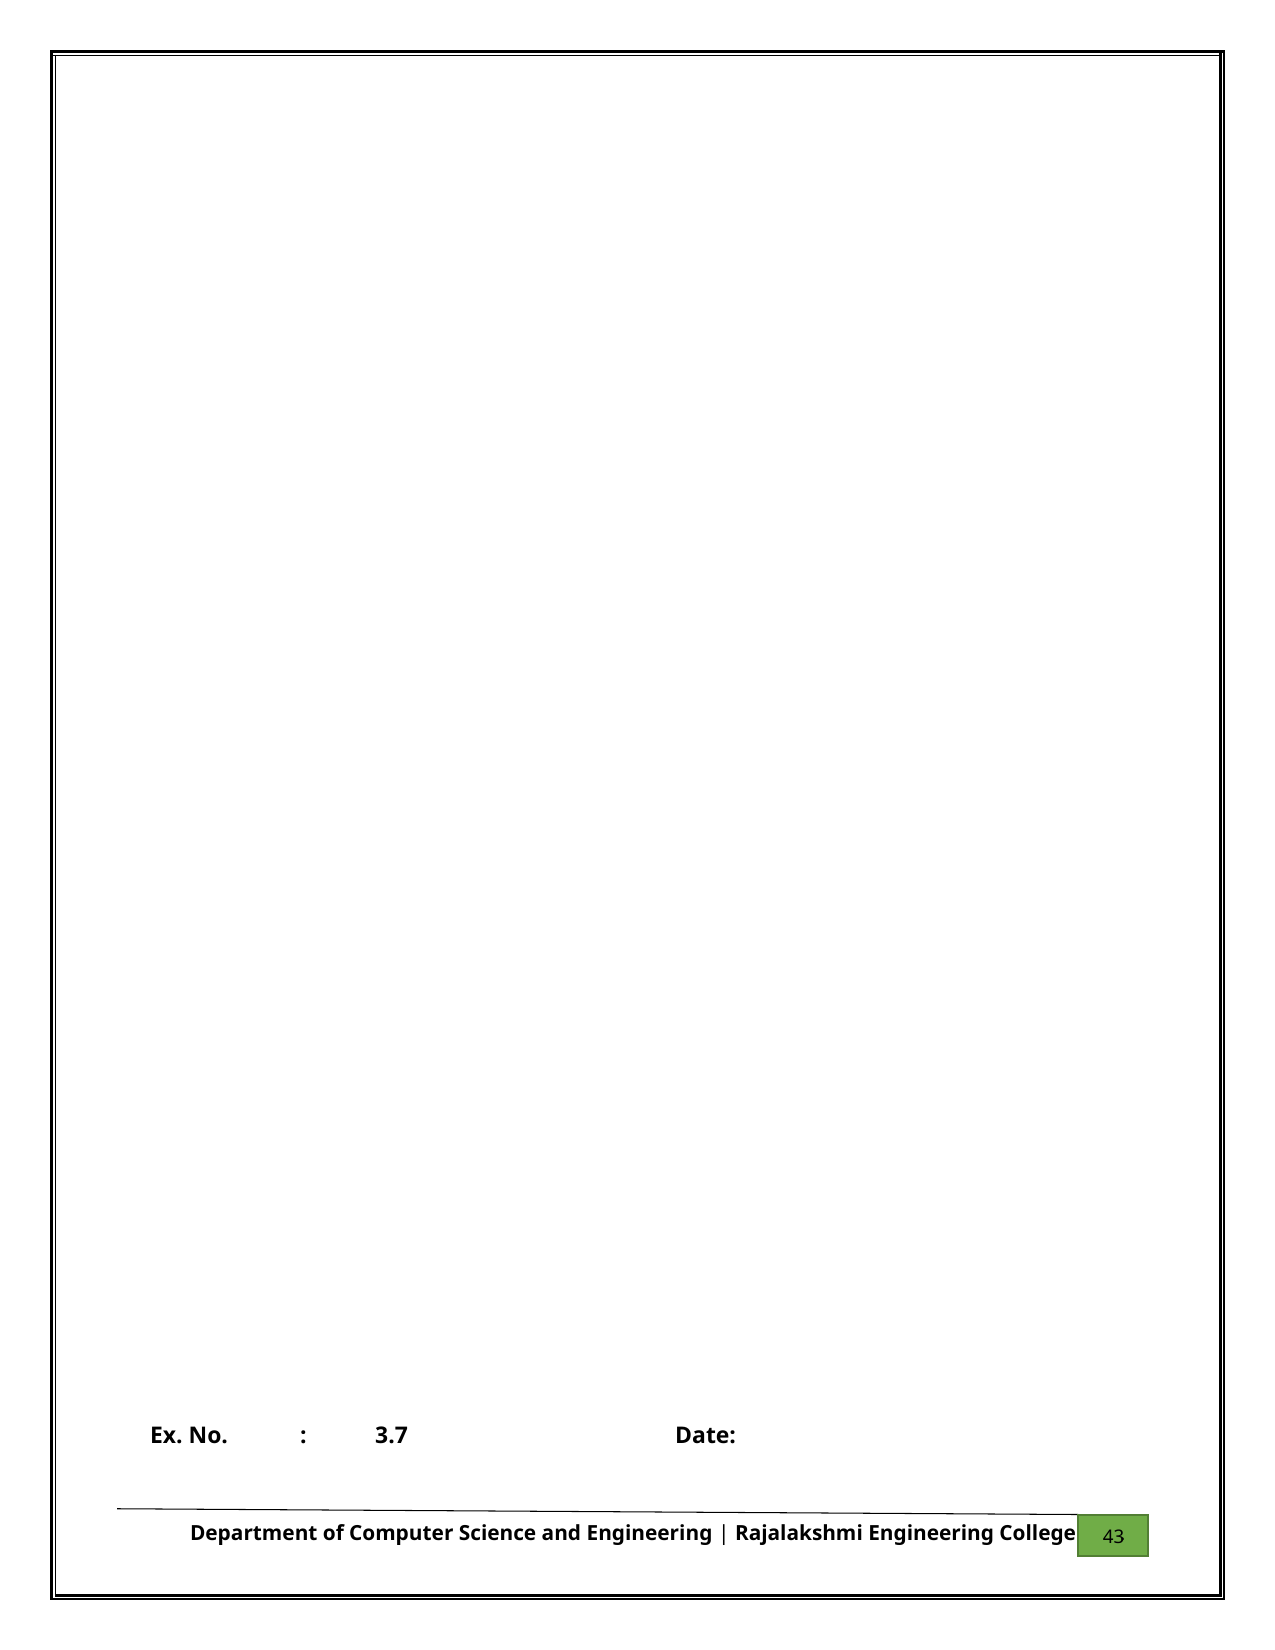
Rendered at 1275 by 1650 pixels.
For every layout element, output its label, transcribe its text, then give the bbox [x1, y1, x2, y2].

text Ex. No. : 3.7 Date: [150, 1419, 1125, 1450]
